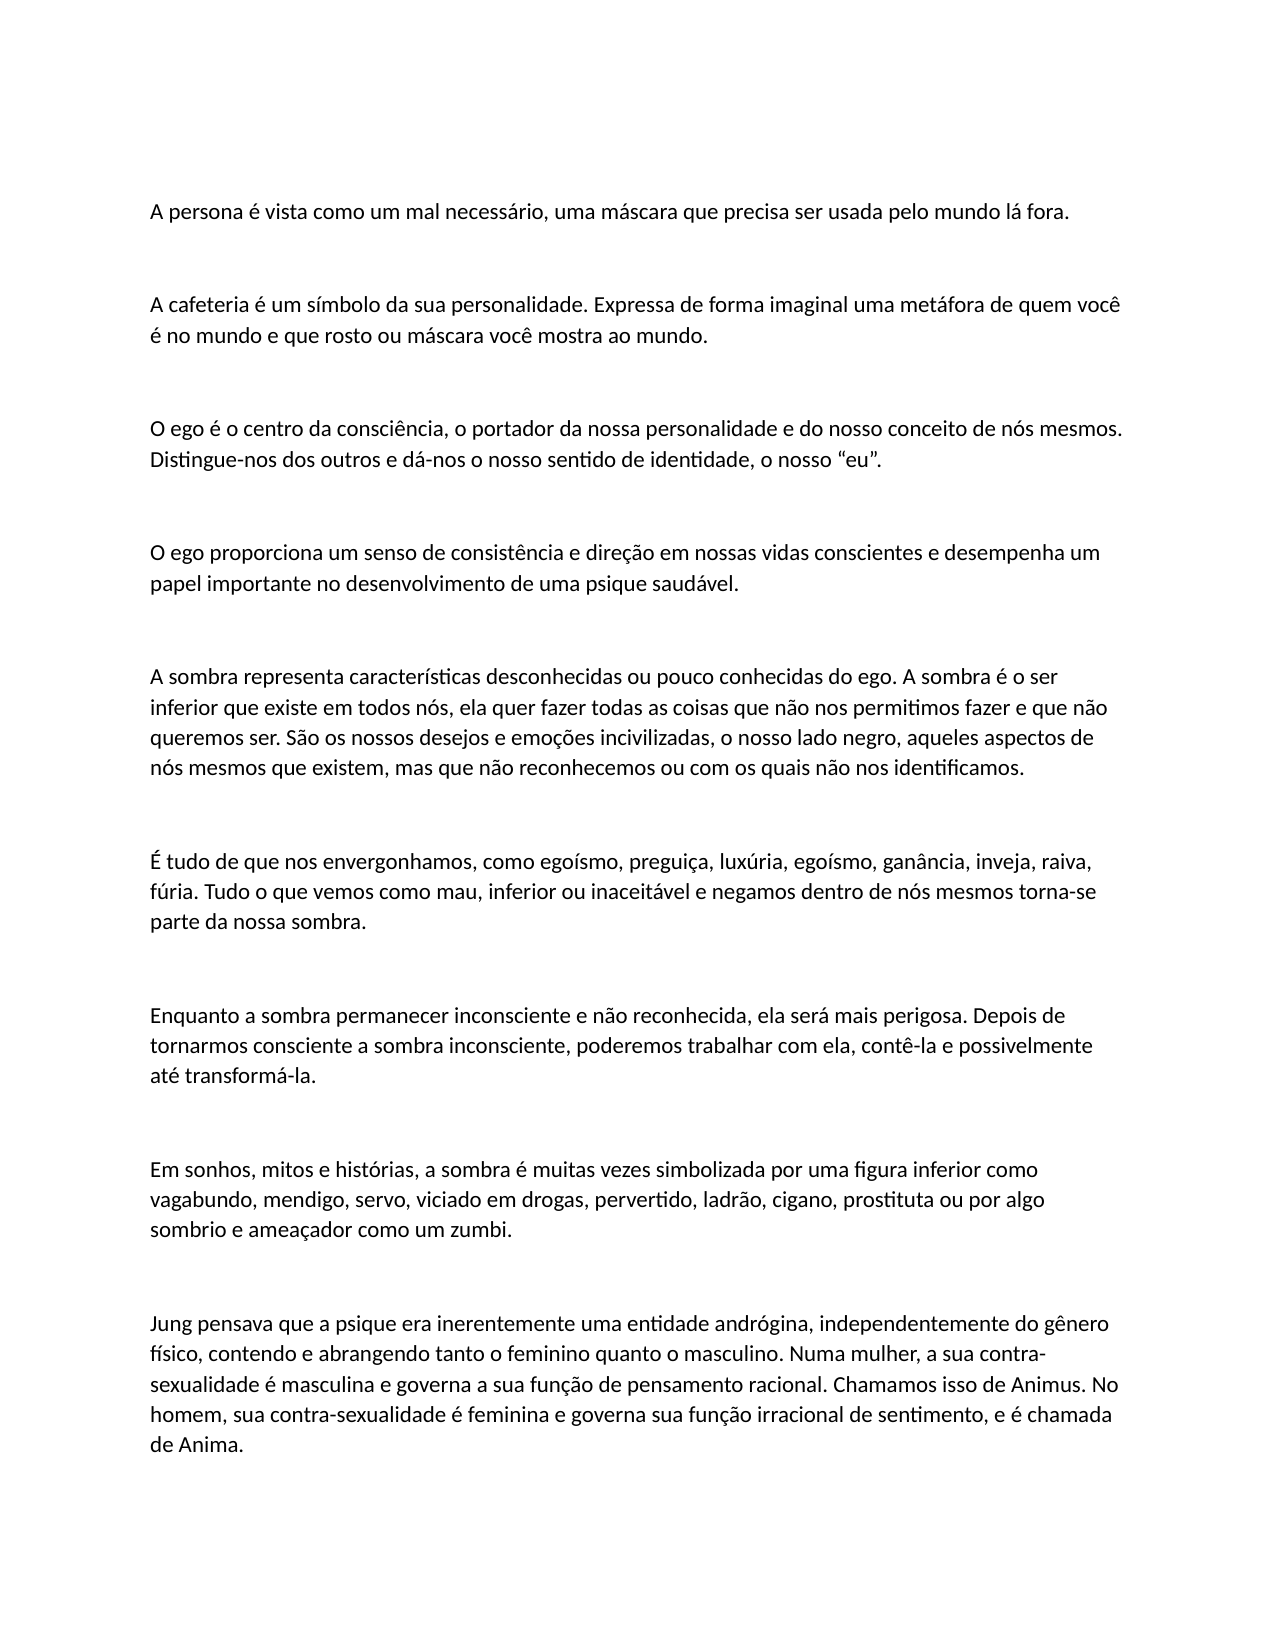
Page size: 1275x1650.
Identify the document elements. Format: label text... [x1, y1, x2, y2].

text Jung pensava que a psique era inerentemente uma entidade andrógina, independentemente do gênero físico, contendo e abrangendo tanto o feminino quanto o masculino. Numa mulher, a sua contra-sexualidade é masculina e governa a sua função de pensamento racional. Chamamos isso de Animus. No homem, sua contra-sexualidade é feminina e governa sua função irracional de sentimento, e é chamada de Anima. [150, 1309, 1125, 1458]
text Enquanto a sombra permanecer inconsciente e não reconhecida, ela será mais perigosa. Depois de tornarmos consciente a sombra inconsciente, poderemos trabalhar com ela, contê-la e possivelmente até transformá-la. [150, 1001, 1125, 1089]
text A sombra representa características desconhecidas ou pouco conhecidas do ego. A sombra é o ser inferior que existe em todos nós, ela quer fazer todas as coisas que não nos permitimos fazer e que não queremos ser. São os nossos desejos e emoções incivilizadas, o nosso lado negro, aqueles aspectos de nós mesmos que existem, mas que não reconhecemos ou com os quais não nos identificamos. [150, 662, 1125, 781]
text A cafeteria é um símbolo da sua personalidade. Expressa de forma imaginal uma metáfora de quem você é no mundo e que rosto ou máscara você mostra ao mundo. [150, 291, 1125, 349]
text A persona é vista como um mal necessário, uma máscara que precisa ser usada pelo mundo lá fora. [150, 197, 1125, 225]
text Em sonhos, mitos e histórias, a sombra é muitas vezes simbolizada por uma figura inferior como vagabundo, mendigo, servo, viciado em drogas, pervertido, ladrão, cigano, prostituta ou por algo sombrio e ameaçador como um zumbi. [150, 1155, 1125, 1244]
text O ego é o centro da consciência, o portador da nossa personalidade e do nosso conceito de nós mesmos. Distingue-nos dos outros e dá-nos o nosso sentido de identidade, o nosso “eu”. [150, 414, 1125, 473]
text O ego proporciona um senso de consistência e direção em nossas vidas conscientes e desempenha um papel importante no desenvolvimento de uma psique saudável. [150, 538, 1125, 597]
text É tudo de que nos envergonhamos, como egoísmo, preguiça, luxúria, egoísmo, ganância, inveja, raiva, fúria. Tudo o que vemos como mau, inferior ou inaceitável e negamos dentro de nós mesmos torna-se parte da nossa sombra. [150, 847, 1125, 935]
